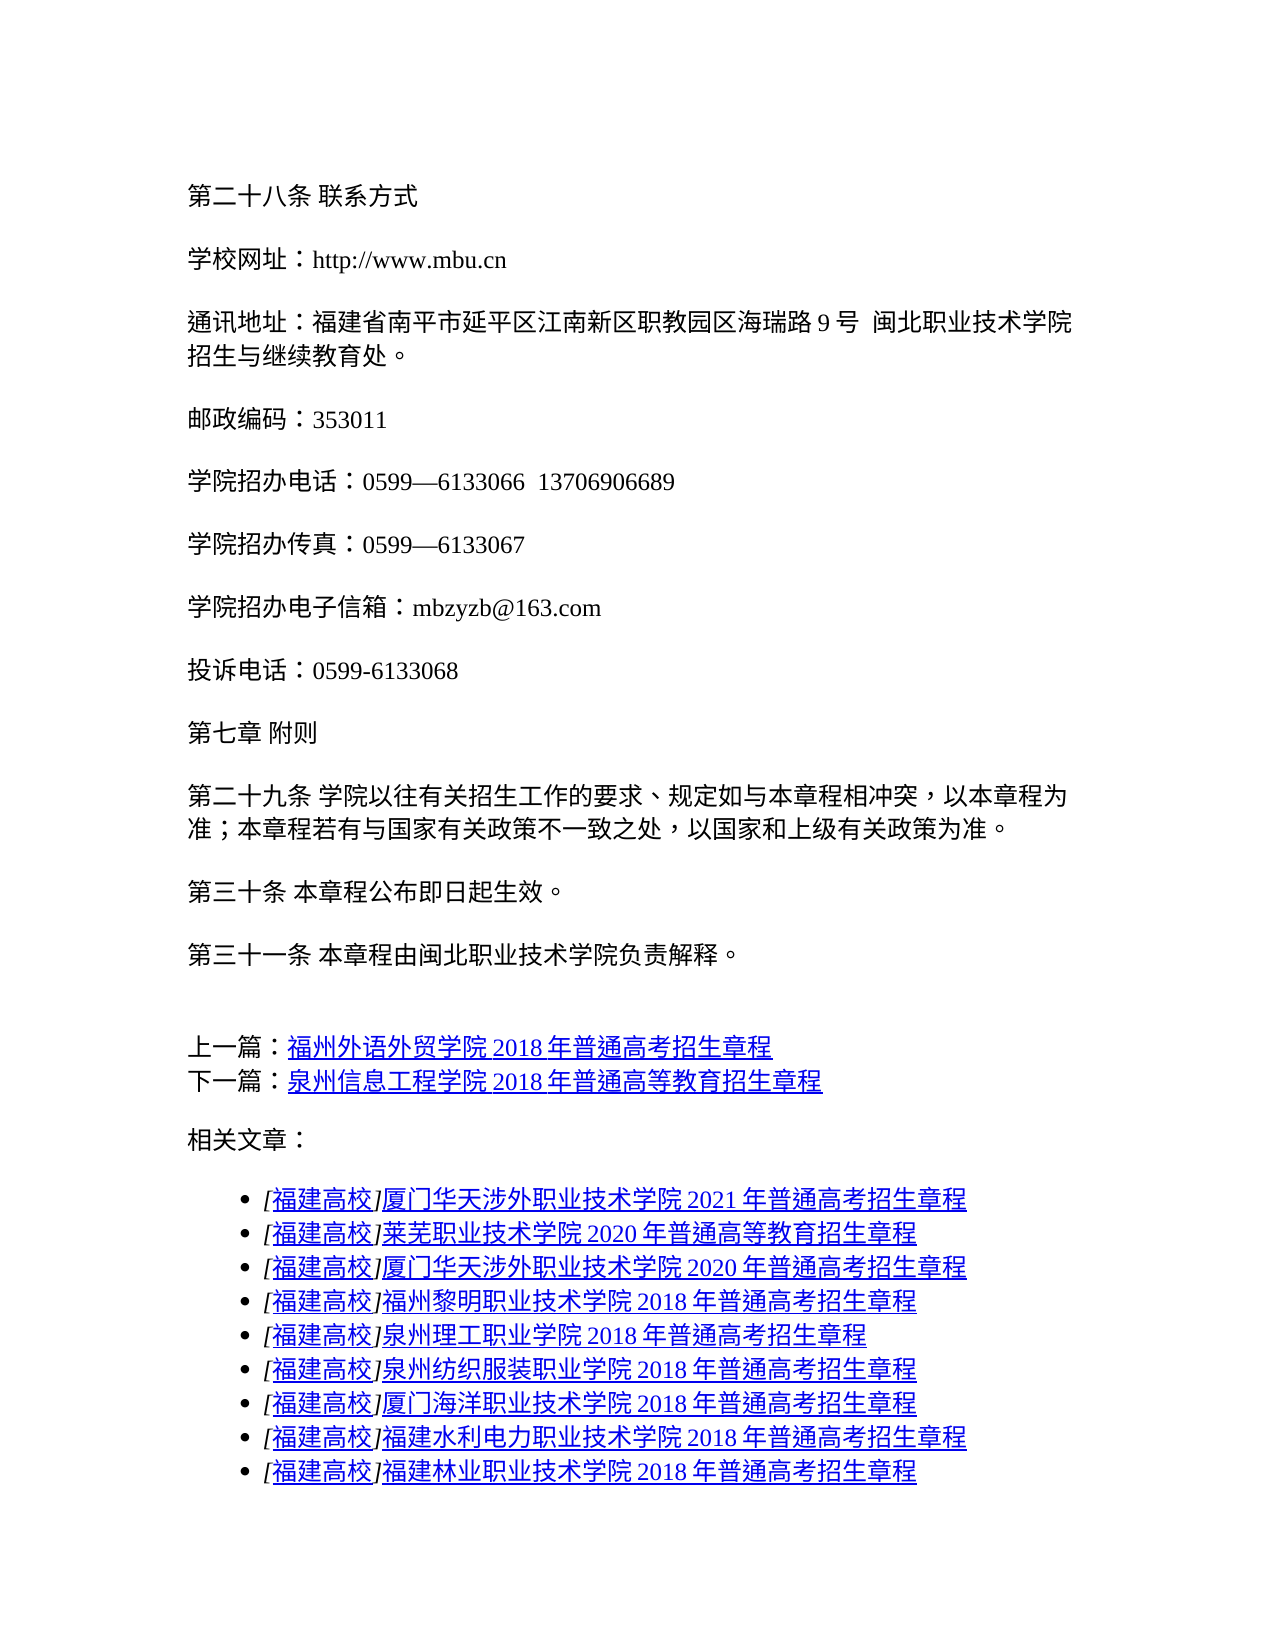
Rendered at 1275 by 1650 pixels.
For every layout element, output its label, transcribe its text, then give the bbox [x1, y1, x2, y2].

text 学院招办电子信箱：mbzyzb@163.com [187, 590, 1087, 624]
text 邮政编码：353011 [187, 401, 1087, 435]
list [福建高校]福州黎明职业技术学院2018年普通高考招生章程 [241, 1284, 1087, 1318]
text 学院招办电话：0599—6133066 13706906689 [187, 464, 1087, 498]
text 学校网址：http://www.mbu.cn [187, 242, 1087, 276]
text 通讯地址：福建省南平市延平区江南新区职教园区海瑞路9号 闽北职业技术学院招生与继续教育处。 [187, 304, 1087, 372]
list [福建高校]厦门海洋职业技术学院2018年普通高考招生章程 [241, 1386, 1087, 1420]
list [福建高校]莱芜职业技术学院2020年普通高等教育招生章程 [241, 1216, 1087, 1250]
text 第二十九条 学院以往有关招生工作的要求、规定如与本章程相冲突，以本章程为准；本章程若有与国家有关政策不一致之处，以国家和上级有关政策为准。 [187, 778, 1087, 846]
text 第七章 附则 [187, 715, 1087, 749]
text 投诉电话：0599-6133068 [187, 652, 1087, 687]
list [福建高校]厦门华天涉外职业技术学院2021年普通高考招生章程 [241, 1182, 1087, 1216]
list [福建高校]泉州理工职业学院2018年普通高考招生章程 [241, 1318, 1087, 1352]
list [福建高校]福建林业职业技术学院2018年普通高考招生章程 [241, 1454, 1087, 1488]
text 相关文章： [187, 1122, 1087, 1157]
text 第三十一条 本章程由闽北职业技术学院负责解释。 [187, 938, 1087, 972]
text 上一篇：福州外语外贸学院2018年普通高考招生章程 下一篇：泉州信息工程学院2018年普通高等教育招生章程 [187, 1029, 1087, 1097]
list [福建高校]福建水利电力职业技术学院2018年普通高考招生章程 [241, 1420, 1087, 1454]
text 第二十八条 联系方式 [187, 179, 1087, 213]
list [福建高校]厦门华天涉外职业技术学院2020年普通高考招生章程 [241, 1250, 1087, 1284]
text 学院招办传真：0599—6133067 [187, 527, 1087, 561]
text 第三十条 本章程公布即日起生效。 [187, 875, 1087, 909]
list [福建高校]泉州纺织服装职业学院2018年普通高考招生章程 [241, 1352, 1087, 1386]
